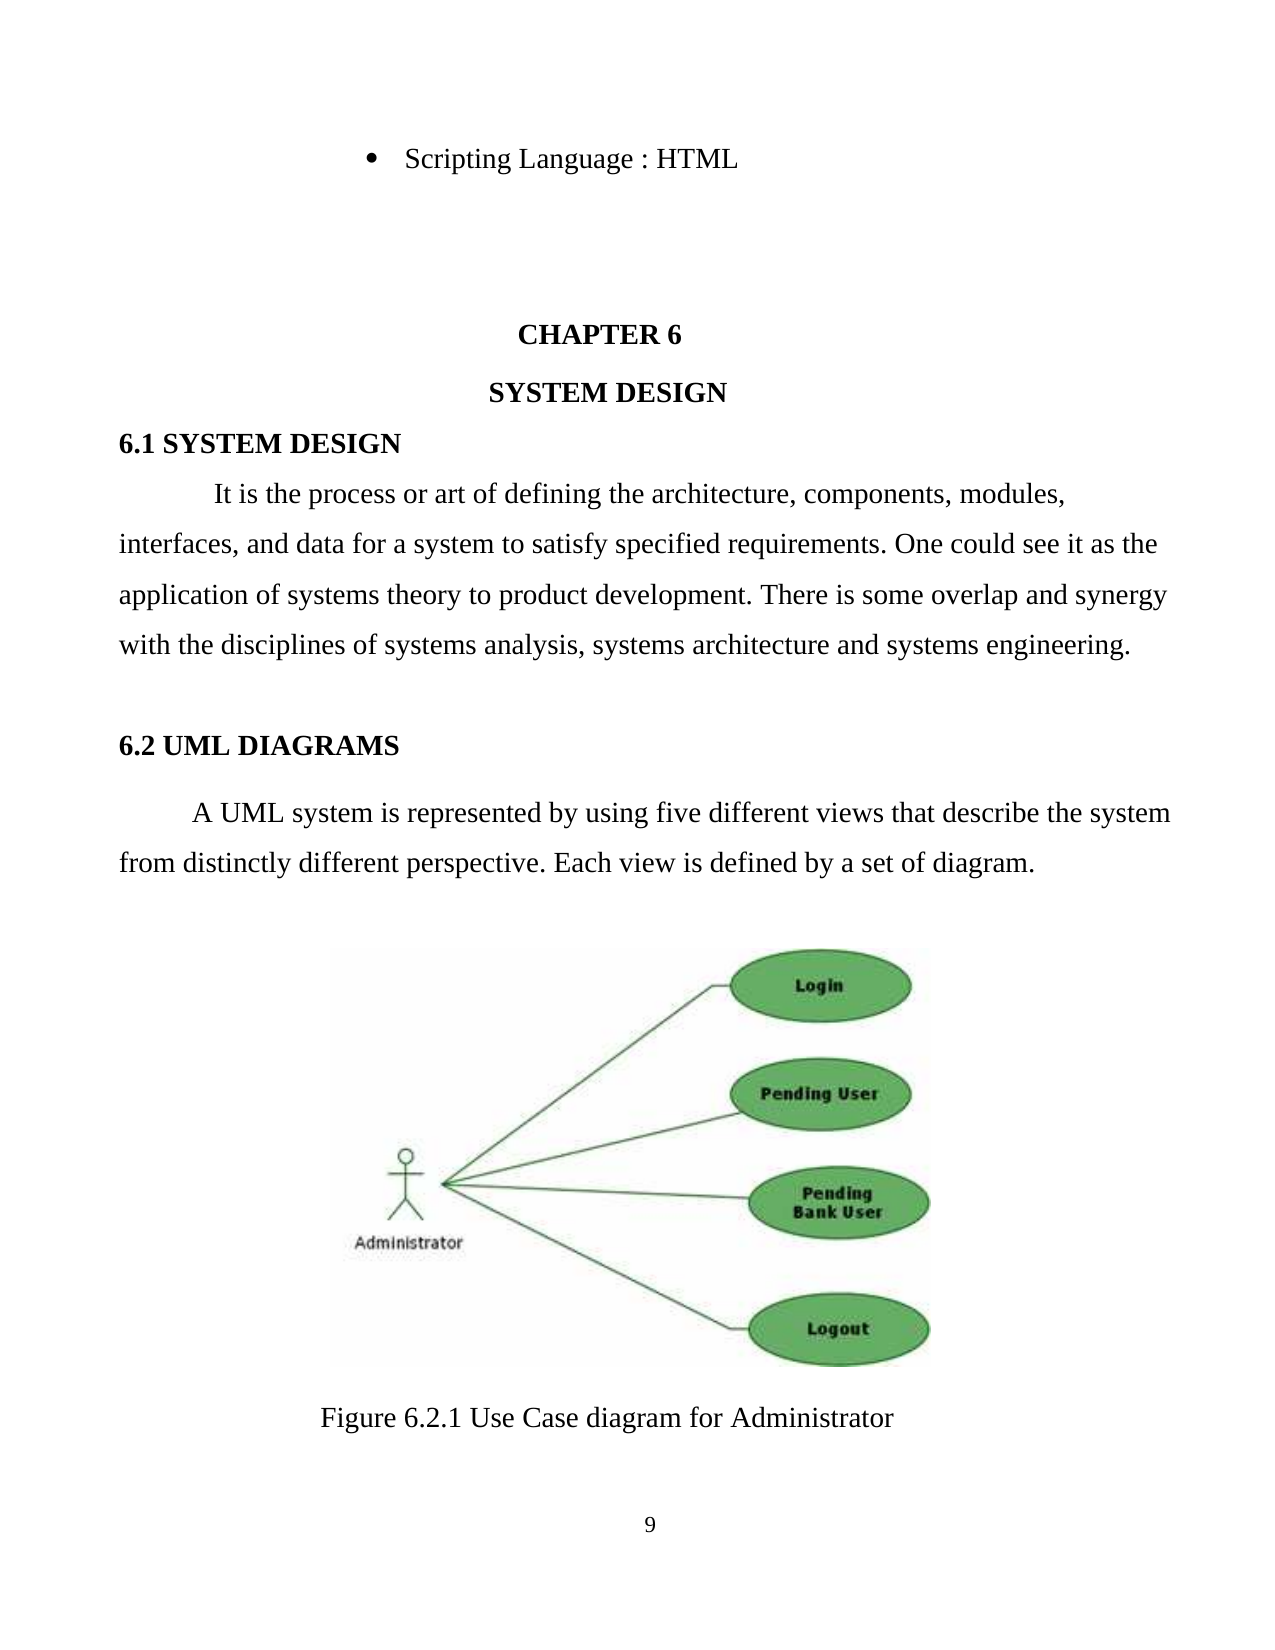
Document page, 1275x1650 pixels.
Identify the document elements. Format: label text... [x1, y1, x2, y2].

list 6.2 UML DIAGRAMS [119, 728, 1181, 761]
list Scripting Language : HTML [367, 142, 1181, 175]
subtitle CHAPTER 6 [218, 317, 798, 351]
text Figure 6.2.1 Use Case diagram for Administrator [247, 1400, 1025, 1434]
text It is the process or art of defining the architecture, components, modules, interfaces, and data for a system to satisfy specified requirements. One could see it as the application of systems theory to product development. There is some overlap and synergy with the disciplines of systems analysis, systems architecture and systems engineering. [119, 476, 1181, 661]
subtitle SYSTEM DESIGN [218, 376, 798, 409]
picture [330, 948, 931, 1367]
text A UML system is represented by using five different views that describe the system from distinctly different perspective. Each view is defined by a set of diagram. [119, 795, 1181, 879]
text 6.1 SYSTEM DESIGN [119, 426, 1181, 459]
